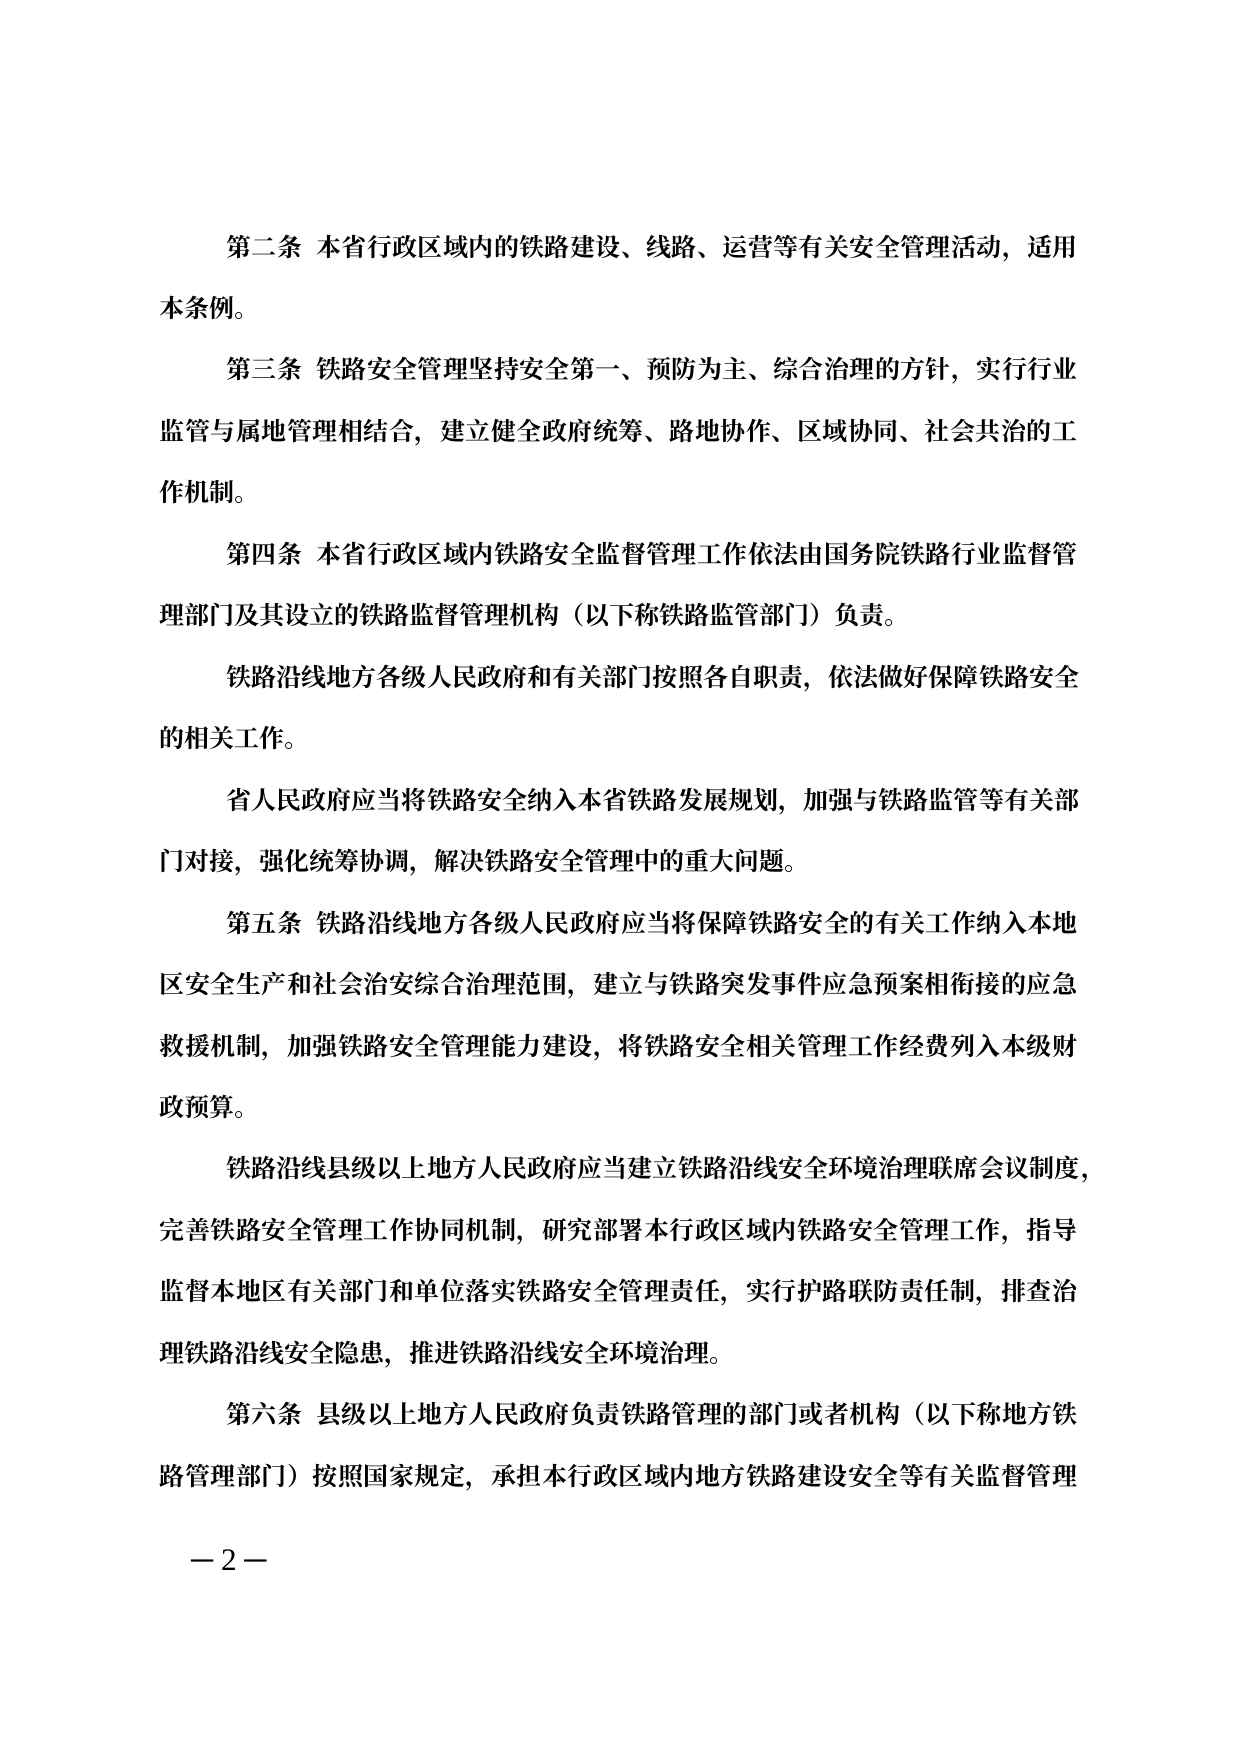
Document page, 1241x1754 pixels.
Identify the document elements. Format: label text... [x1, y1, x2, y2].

text 省人民政府应当将铁路安全纳入本省铁路发展规划，加强与铁路监管等有关部门对接，强化统筹协调，解决铁路安全管理中的重大问题。 [159, 760, 1081, 883]
text 第四条 本省行政区域内铁路安全监督管理工作依法由国务院铁路行业监督管理部门及其设立的铁路监督管理机构（以下称铁路监管部门）负责。 [159, 514, 1081, 637]
text 铁路沿线地方各级人民政府和有关部门按照各自职责，依法做好保障铁路安全的相关工作。 [159, 637, 1081, 760]
text 铁路沿线县级以上地方人民政府应当建立铁路沿线安全环境治理联席会议制度，完善铁路安全管理工作协同机制，研究部署本行政区域内铁路安全管理工作，指导监督本地区有关部门和单位落实铁路安全管理责任，实行护路联防责任制，排查治理铁路沿线安全隐患，推进铁路沿线安全环境治理。 [159, 1129, 1081, 1374]
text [159, 1374, 1081, 1497]
text 第五条 铁路沿线地方各级人民政府应当将保障铁路安全的有关工作纳入本地区安全生产和社会治安综合治理范围，建立与铁路突发事件应急预案相衔接的应急救援机制，加强铁路安全管理能力建设，将铁路安全相关管理工作经费列入本级财政预算。 [159, 883, 1081, 1129]
text 第三条 铁路安全管理坚持安全第一、预防为主、综合治理的方针，实行行业监管与属地管理相结合，建立健全政府统筹、路地协作、区域协同、社会共治的工作机制。 [159, 330, 1081, 514]
text 第二条 本省行政区域内的铁路建设、线路、运营等有关安全管理活动，适用本条例。 [159, 207, 1081, 330]
